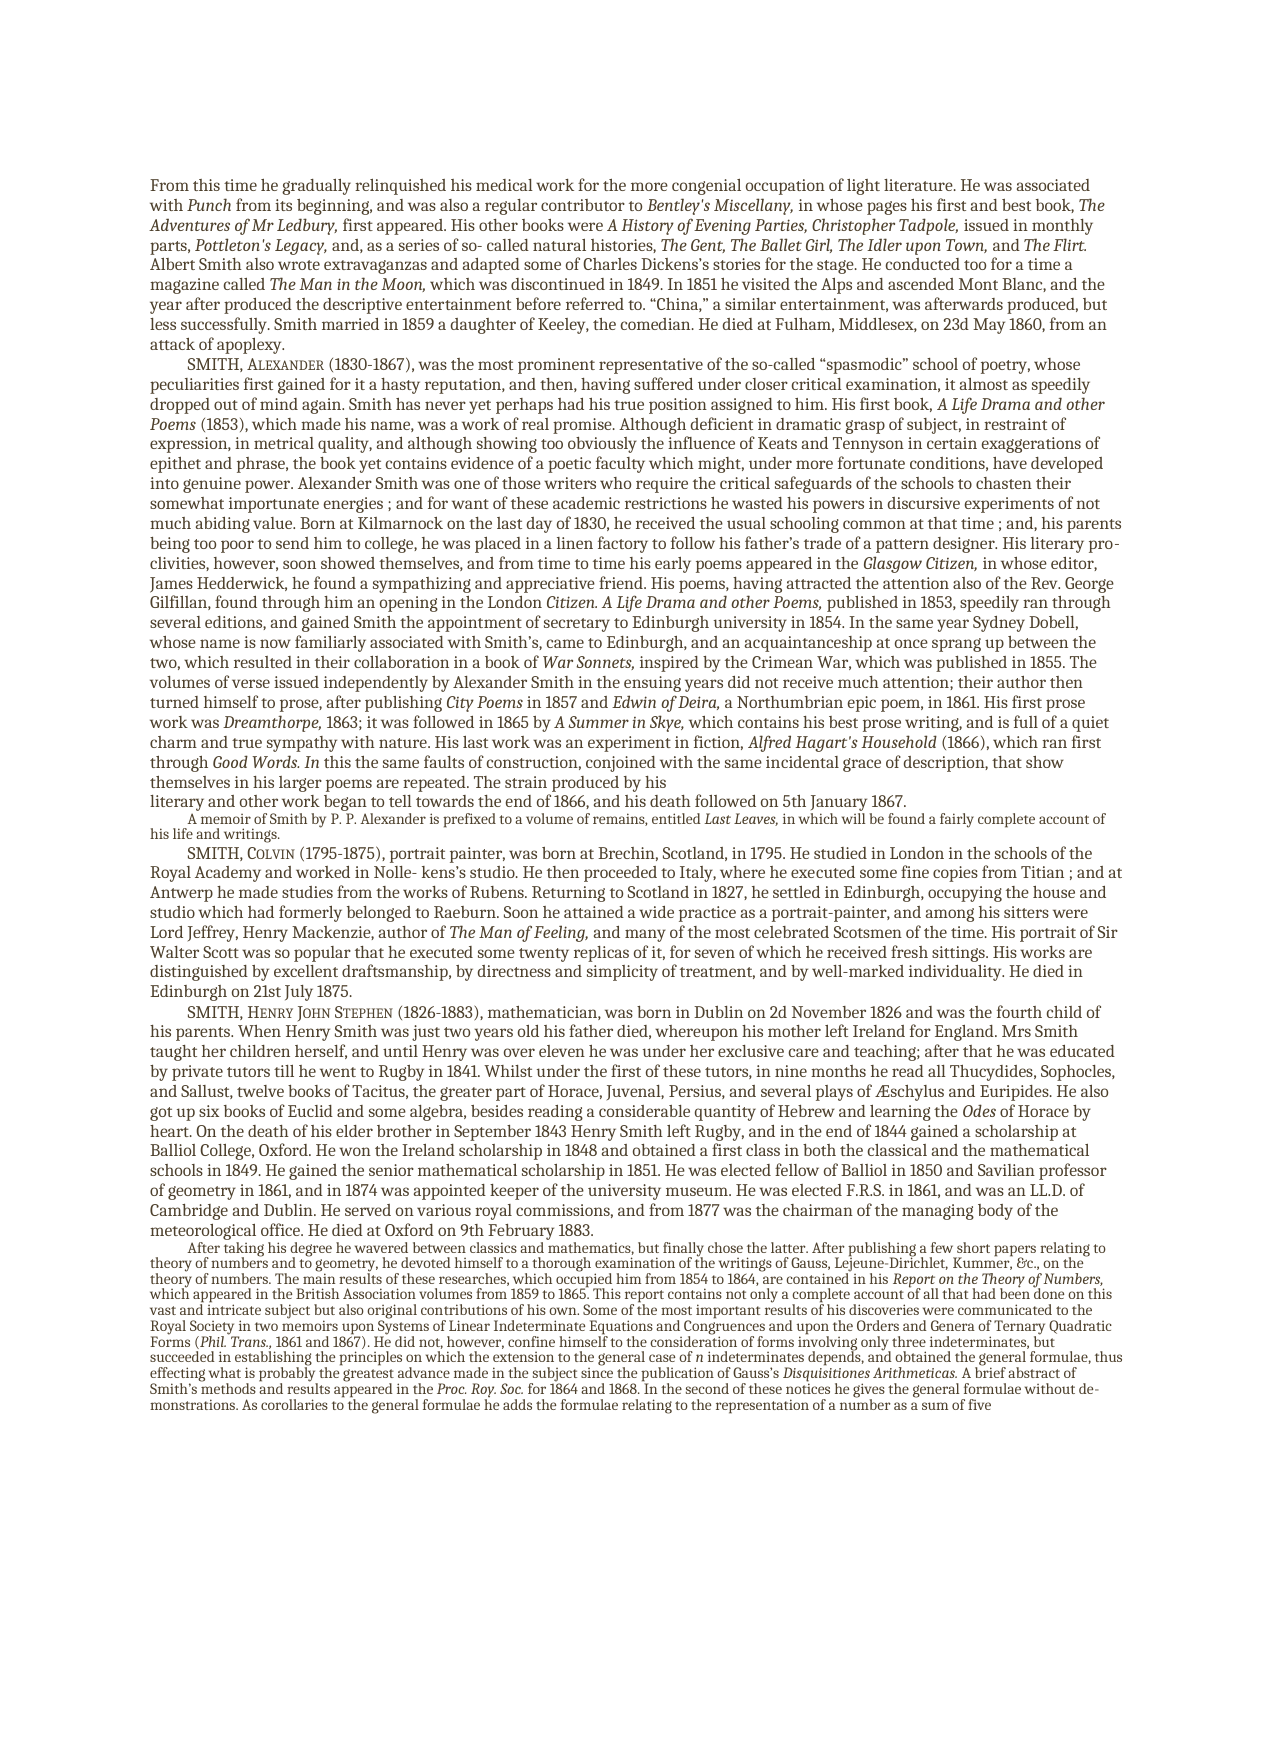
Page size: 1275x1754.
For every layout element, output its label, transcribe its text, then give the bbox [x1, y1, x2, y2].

text SMITH, Henry John Stephen (1826-1883), mathematician, was born in Dublin on 2d November 1826 and was the fourth child of his parents. When Henry Smith was just two years old his father died, whereupon his mother left Ireland for England. Mrs Smith taught her children herself, and until Henry was over eleven he was under her exclusive care and teaching; after that he was educated by private tutors till he went to Rugby in 1841. Whilst under the first of these tutors, in nine months he read all Thucydides, Sophocles, and Sallust, twelve books of Tacitus, the greater part of Horace, Juvenal, Persius, and several plays of Æschylus and Euripides. He also got up six books of Euclid and some algebra, besides reading a considerable quantity of Hebrew and learning the Odes of Horace by heart. On the death of his elder brother in September 1843 Henry Smith left Rugby, and in the end of 1844 gained a scholarship at Balliol College, Oxford. He won the Ireland scholarship in 1848 and obtained a first class in both the classical and the mathematical schools in 1849. He gained the senior mathematical scholarship in 1851. He was elected fellow of Balliol in 1850 and Savilian professor of geometry in 1861, and in 1874 was appointed keeper of the university museum. He was elected F.R.S. in 1861, and was an LL.D. of Cambridge and Dublin. He served on various royal commissions, and from 1877 was the chairman of the managing body of the meteorological office. He died at Oxford on 9th February 1883. [150, 1002, 1123, 1241]
text SMITH, Alexander (1830-1867), was the most prominent representative of the so-called “spasmodic” school of poetry, whose peculiarities first gained for it a hasty reputation, and then, having suffered under closer critical examination, it almost as speedily dropped out of mind again. Smith has never yet perhaps had his true position assigned to him. His first book, A Life Drama and other Poems (1853), which made his name, was a work of real promise. Although deficient in dramatic grasp of subject, in restraint of expression, in metrical quality, and although showing too obviously the influence of Keats and Tennyson in certain exaggerations of epithet and phrase, the book yet contains evidence of a poetic faculty which might, under more fortunate conditions, have developed into genuine power. Alexander Smith was one of those writers who require the critical safeguards of the schools to chasten their somewhat importunate energies ; and for want of these academic restrictions he wasted his powers in discursive experiments of not much abiding value. Born at Kilmarnock on the last day of 1830, he received the usual schooling common at that time ; and, his parents being too poor to send him to college, he was placed in a linen factory to follow his father’s trade of a pattern designer. His literary proclivities, however, soon showed themselves, and from time to time his early poems appeared in the Glasgow Citizen, in whose editor, James Hedderwick, he found a sympathizing and appreciative friend. His poems, having attracted the attention also of the Rev. George Gilfillan, found through him an opening in the London Citizen. A Life Drama and other Poems, published in 1853, speedily ran through several editions, and gained Smith the appointment of secretary to Edinburgh university in 1854. In the same year Sydney Dobell, whose name is now familiarly associated with Smith’s, came to Edinburgh, and an acquaintanceship at once sprang up between the two, which resulted in their collaboration in a book of War Sonnets, inspired by the Crimean War, which was published in 1855. The volumes of verse issued independently by Alexander Smith in the ensuing years did not receive much attention; their author then turned himself to prose, after publishing City Poems in 1857 and Edwin of Deira, a Northumbrian epic poem, in 1861. His first prose work was Dreamthorpe, 1863; it was followed in 1865 by A Summer in Skye, which contains his best prose writing, and is full of a quiet charm and true sympathy with nature. His last work was an experiment in fiction, Alfred Hagart's Household (1866), which ran first through Good Words. In this the same faults of construction, conjoined with the same incidental grace of description, that show themselves in his larger poems are repeated. The strain produced by his [150, 355, 1123, 792]
text SMITH, Colvin (1795-1875), portrait painter, was born at Brechin, Scotland, in 1795. He studied in London in the schools of the Royal Academy and worked in Nolle- kens’s studio. He then proceeded to Italy, where he executed some fine copies from Titian ; and at Antwerp he made studies from the works of Rubens. Returning to Scotland in 1827, he settled in Edinburgh, occupying the house and studio which had formerly belonged to Raeburn. Soon he attained a wide practice as a portrait-painter, and among his sitters were Lord Jeffrey, Henry Mackenzie, author of The Man of Feeling, and many of the most celebrated Scotsmen of the time. His portrait of Sir Walter Scott was so popular that he executed some twenty replicas of it, for seven of which he received fresh sittings. His works are distinguished by excellent draftsmanship, by directness and simplicity of treatment, and by well-marked individuality. He died in Edinburgh on 21st July 1875. [150, 843, 1123, 1002]
text literary and other work began to tell towards the end of 1866, and his death followed on 5th January 1867. [150, 792, 1123, 812]
text After taking his degree he wavered between classics and mathematics, but finally chose the latter. After publishing a few short papers relating to theory of numbers and to geometry, he devoted himself to a thorough examination of the writings of Gauss, Lejeune-Dirichlet, Kummer, &c., on the theory of numbers. The main results of these researches, which occupied him from 1854 to 1864, are contained in his Report on the Theory of Numbers, which appeared in the British Association volumes from 1859 to 1865. This report contains not only a complete account of all that had been done on this vast and intricate subject but also original contributions of his own. Some of the most important results of his discoveries were communicated to the Royal Society in two memoirs upon Systems of Linear Indeterminate Equations and Congruences and upon the Orders and Genera of Ternary Quadratic Forms (Phil. Trans., 1861 and 1867). He did not, however, confine himself to the consideration of forms involving only three indeterminates, but succeeded in establishing the principles on which the extension to the general case of n indeterminates depends, and obtained the general formulae, thus effecting what is probably the greatest advance made in the subject since the publication of Gauss’s Disquisitiones Arithmeticas. A brief abstract of Smith’s methods and results appeared in the Proc. Roy. Soc. for 1864 and 1868. In the second of these notices he gives the general formulae without demonstrations. As corollaries to the general formulae he adds the formulae relating to the representation of a number as a sum of five [150, 1241, 1123, 1414]
text A memoir of Smith by P. P. Alexander is prefixed to a volume of remains, entitled Last Leaves, in which will be found a fairly complete account of his life and writings. [150, 812, 1123, 843]
text From this time he gradually relinquished his medical work for the more congenial occupation of light literature. He was associated with Punch from its beginning, and was also a regular contributor to Bentley's Miscellany, in whose pages his first and best book, The Adventures of Mr Ledbury, first appeared. His other books were A History of Evening Parties, Christopher Tadpole, issued in monthly parts, Pottleton's Legacy, and, as a series of so- called natural histories, The Gent, The Ballet Girl, The Idler upon Town, and The Flirt. Albert Smith also wrote extravaganzas and adapted some of Charles Dickens’s stories for the stage. He conducted too for a time a magazine called The Man in the Moon, which was discontinued in 1849. In 1851 he visited the Alps and ascended Mont Blanc, and the year after produced the descriptive entertainment before referred to. “China,” a similar entertainment, was afterwards produced, but less successfully. Smith married in 1859 a daughter of Keeley, the comedian. He died at Fulham, Middlesex, on 23d May 1860, from an attack of apoplexy. [150, 176, 1123, 355]
